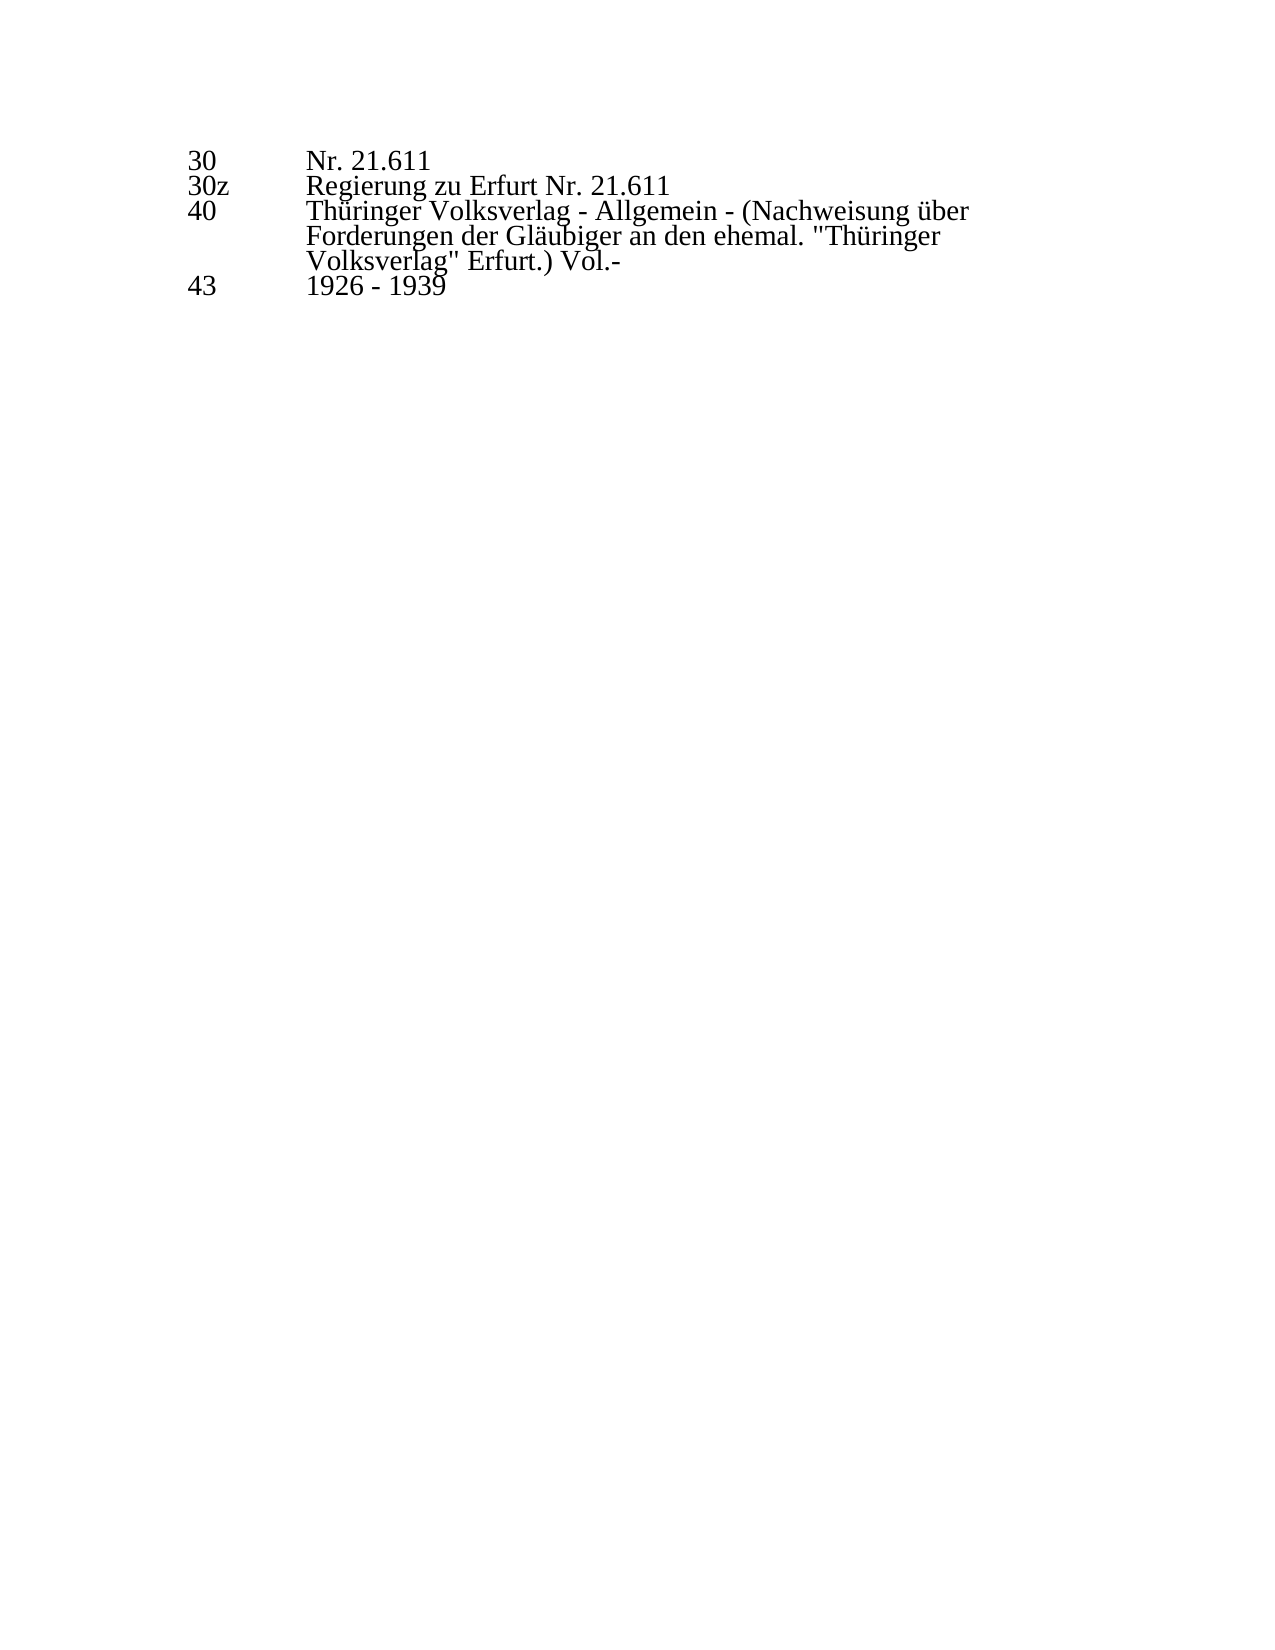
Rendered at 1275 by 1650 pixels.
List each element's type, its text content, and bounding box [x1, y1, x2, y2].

text 30 Nr. 21.611 [187, 150, 1087, 175]
text 40 Thüringer Volksverlag - Allgemein - (Nachweisung über Forderungen der Gläubiger an den ehemal. " k[1{Thüringer Volksverlag}" 2{o[Erfurt]o}]k.) Vol.- [187, 200, 1087, 275]
text 43 1926 - 1939 [187, 275, 1087, 300]
text 30z Regierung zu Erfurt Nr. 21.611 [187, 175, 1087, 200]
